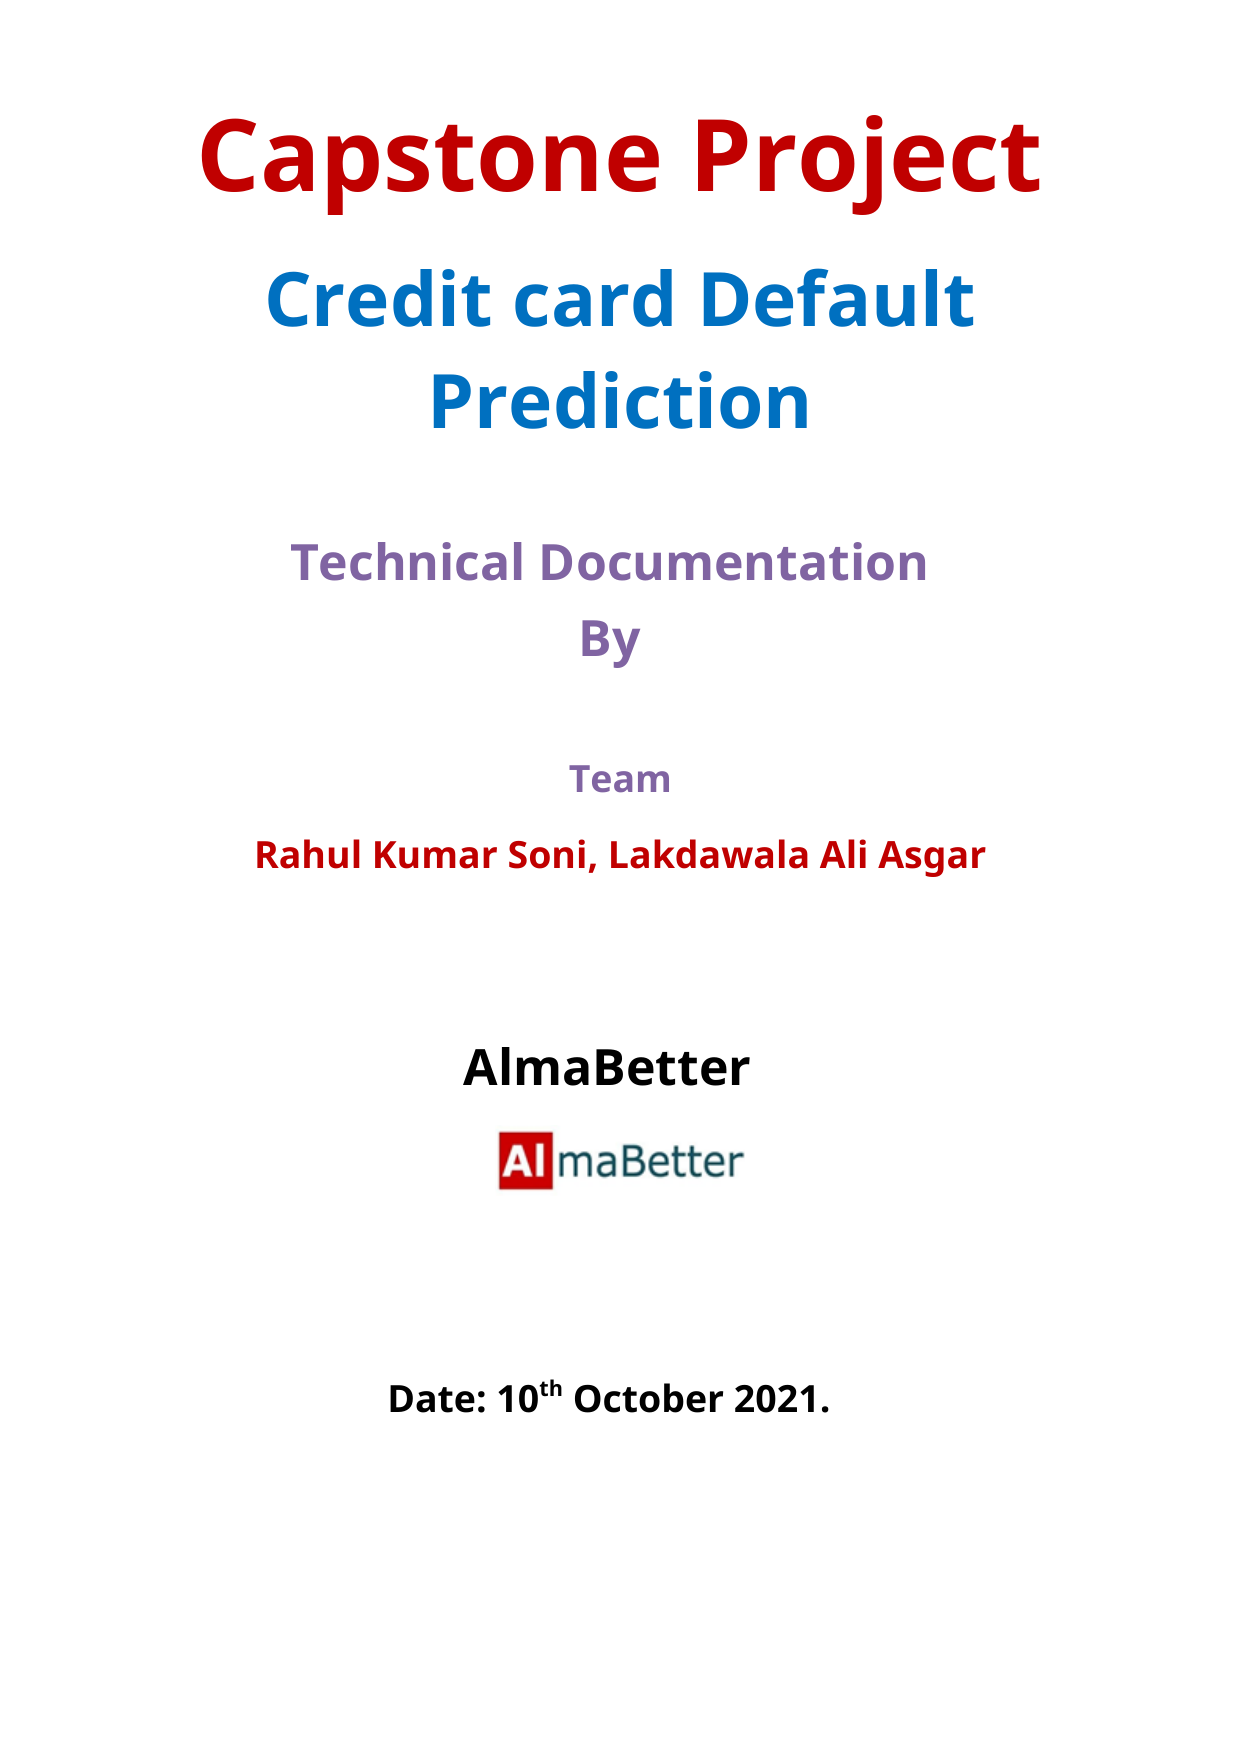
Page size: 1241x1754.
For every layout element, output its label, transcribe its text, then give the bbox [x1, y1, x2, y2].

text By [209, 603, 1011, 672]
text Credit card Default Prediction [90, 246, 1150, 451]
text Team [90, 753, 1150, 804]
text Technical Documentation [209, 527, 1011, 595]
text AlmaBetter [204, 1032, 1011, 1100]
text Capstone Project [90, 85, 1150, 221]
picture [495, 1125, 745, 1196]
text Date: 10th October 2021. [207, 1373, 1011, 1424]
text Rahul Kumar Soni, Lakdawala Ali Asgar [90, 829, 1150, 880]
